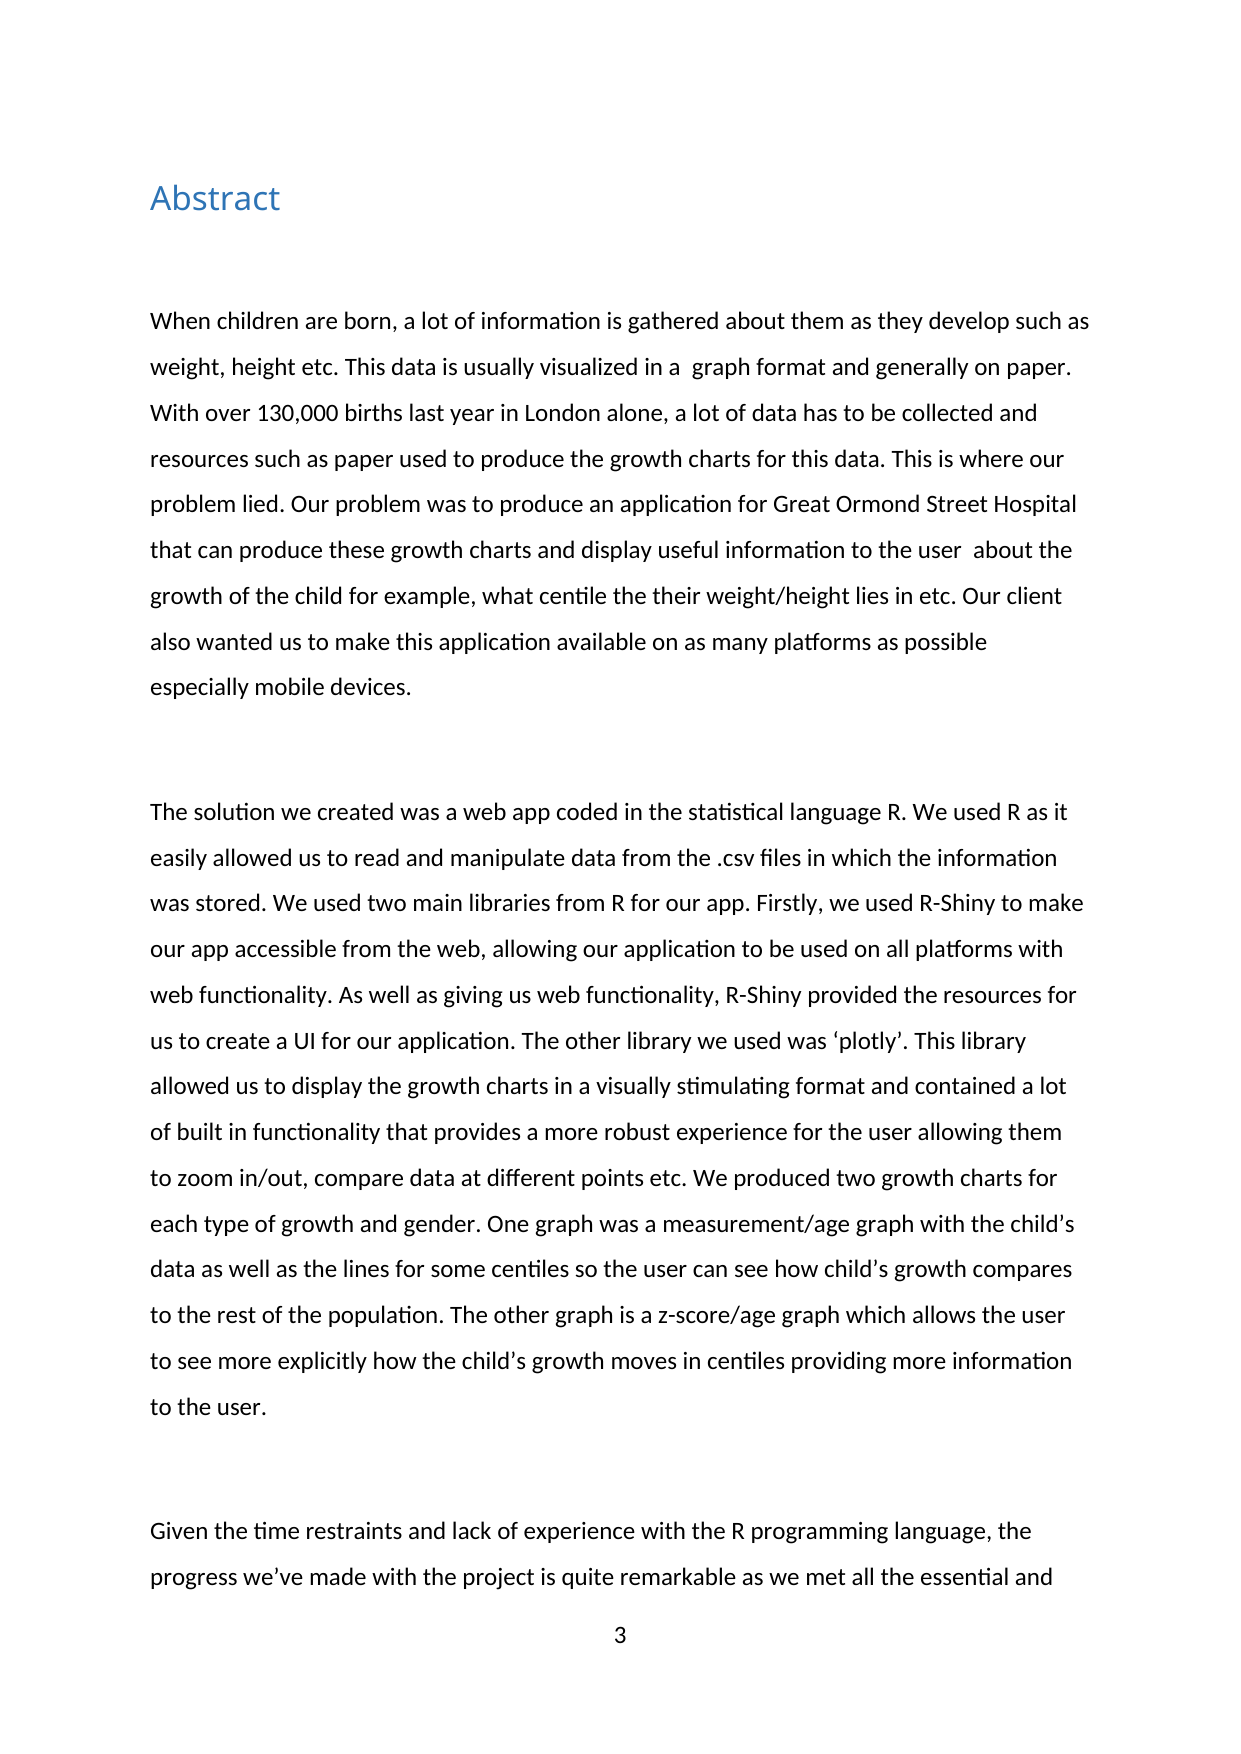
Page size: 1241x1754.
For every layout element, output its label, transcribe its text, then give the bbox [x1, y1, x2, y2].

text The solution we created was a web app coded in the statistical language R. We used R as it easily allowed us to read and manipulate data from the .csv files in which the information was stored. We used two main libraries from R for our app. Firstly, we used R-Shiny to make our app accessible from the web, allowing our application to be used on all platforms with web functionality. As well as giving us web functionality, R-Shiny provided the resources for us to create a UI for our application. The other library we used was ‘plotly’. This library allowed us to display the growth charts in a visually stimulating format and contained a lot of built in functionality that provides a more robust experience for the user allowing them to zoom in/out, compare data at different points etc. We produced two growth charts for each type of growth and gender. One graph was a measurement/age graph with the child’s data as well as the lines for some centiles so the user can see how child’s growth compares to the rest of the population. The other graph is a z-score/age graph which allows the user to see more explicitly how the child’s growth moves in centiles providing more information to the user. [150, 796, 1090, 1421]
text When children are born, a lot of information is gathered about them as they develop such as weight, height etc. This data is usually visualized in a graph format and generally on paper. With over 130,000 births last year in London alone, a lot of data has to be collected and resources such as paper used to produce the growth charts for this data. This is where our problem lied. Our problem was to produce an application for Great Ormond Street Hospital that can produce these growth charts and display useful information to the user about the growth of the child for example, what centile the their weight/height lies in etc. Our client also wanted us to make this application available on as many platforms as possible especially mobile devices. [150, 306, 1090, 702]
subtitle Abstract [150, 175, 1090, 220]
